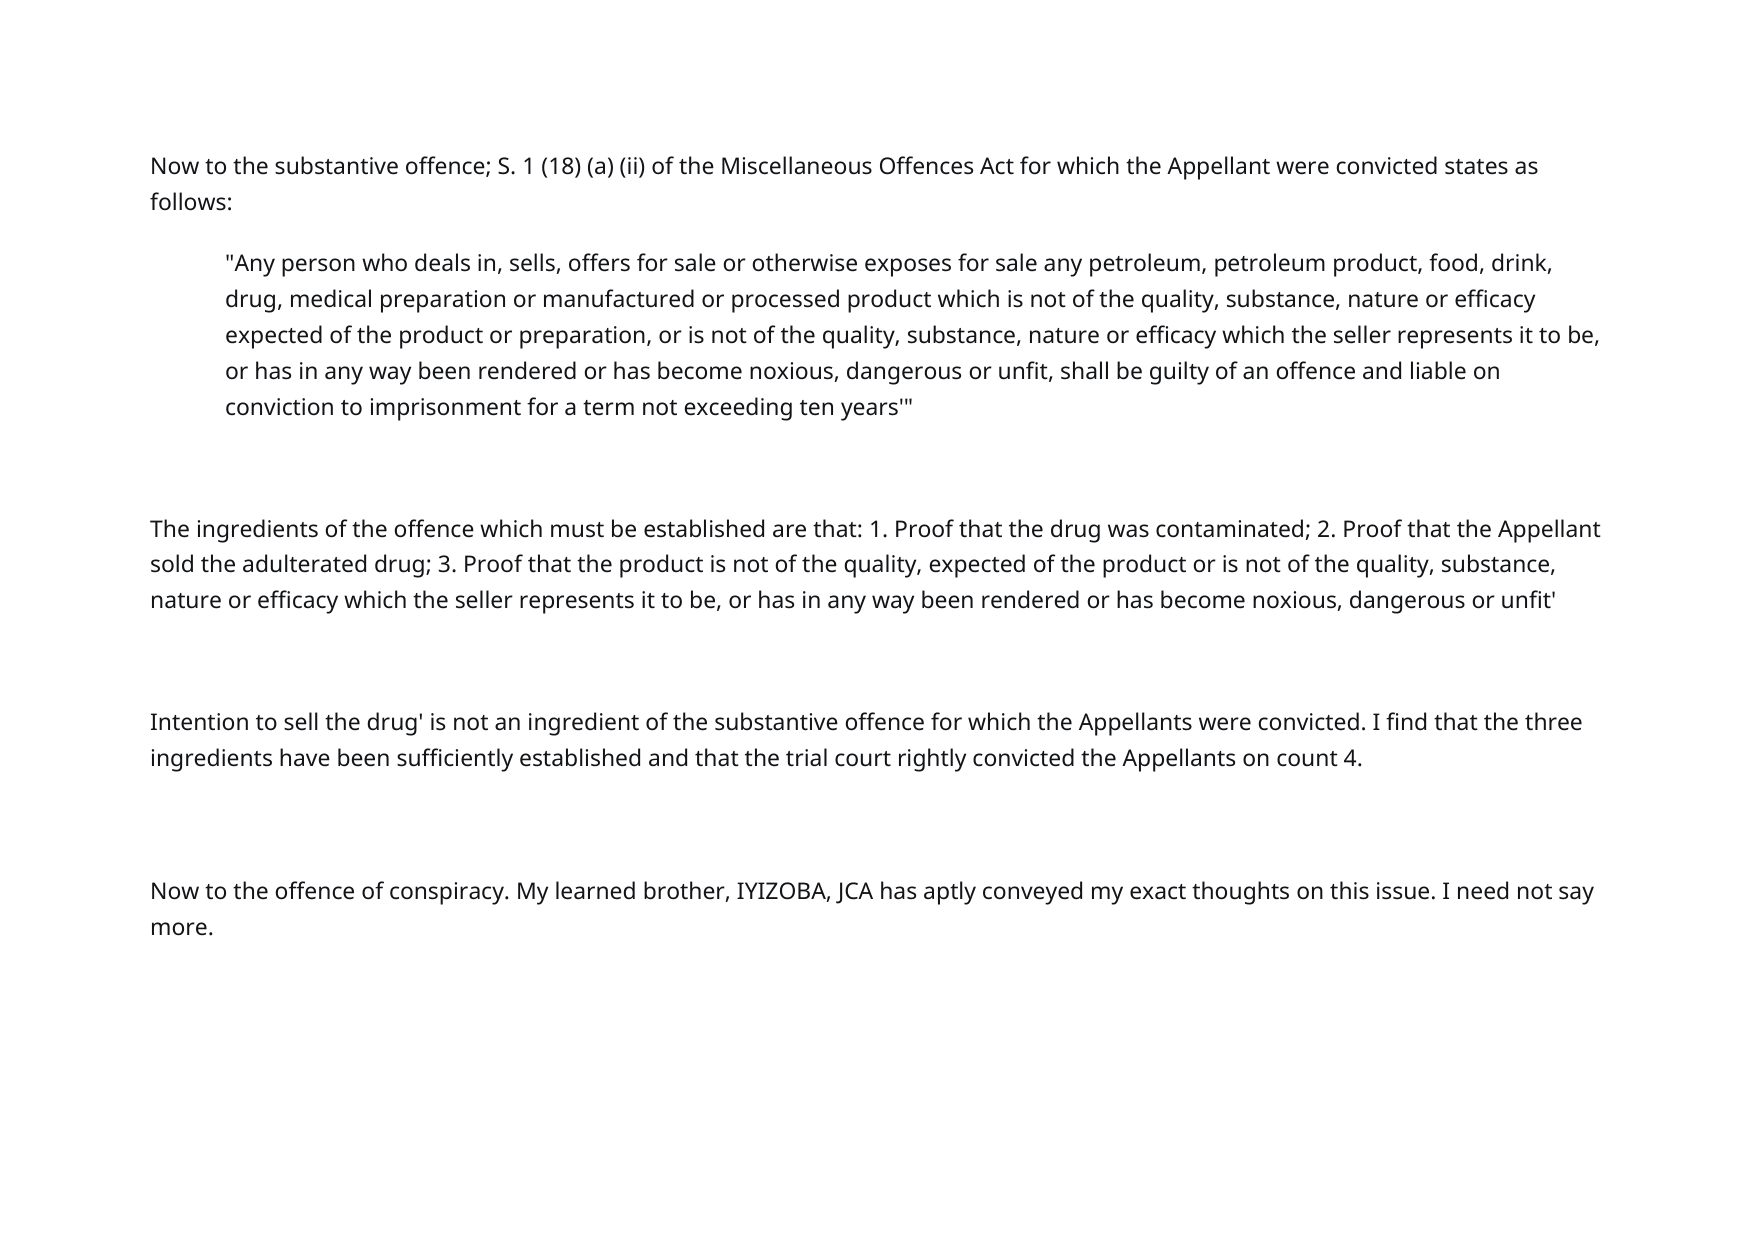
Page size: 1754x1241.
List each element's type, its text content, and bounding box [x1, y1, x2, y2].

text Now to the substantive offence; S. 1 (18) (a) (ii) of the Miscellaneous Offences Act for which the Appellant were convicted states as follows: [150, 150, 1604, 217]
text The ingredients of the offence which must be established are that: 1. Proof that the drug was contaminated; 2. Proof that the Appellant sold the adulterated drug; 3. Proof that the product is not of the quality, expected of the product or is not of the quality, substance, nature or efficacy which the seller represents it to be, or has in any way been rendered or has become noxious, dangerous or unfit' [150, 512, 1604, 616]
text Now to the offence of conspiracy. My learned brother, IYIZOBA, JCA has aptly conveyed my exact thoughts on this issue. I need not say more. [150, 803, 1604, 942]
text Intention to sell the drug' is not an ingredient of the substantive offence for which the Appellants were convicted. I find that the three ingredients have been sufficiently established and that the trial court rightly convicted the Appellants on count 4. [150, 706, 1604, 773]
text "Any person who deals in, sells, offers for sale or otherwise exposes for sale any petroleum, petroleum product, food, drink, drug, medical preparation or manufactured or processed product which is not of the quality, substance, nature or efficacy expected of the product or preparation, or is not of the quality, substance, nature or efficacy which the seller represents it to be, or has in any way been rendered or has become noxious, dangerous or unfit, shall be guilty of an offence and liable on conviction to imprisonment for a term not exceeding ten years'" [225, 247, 1604, 422]
